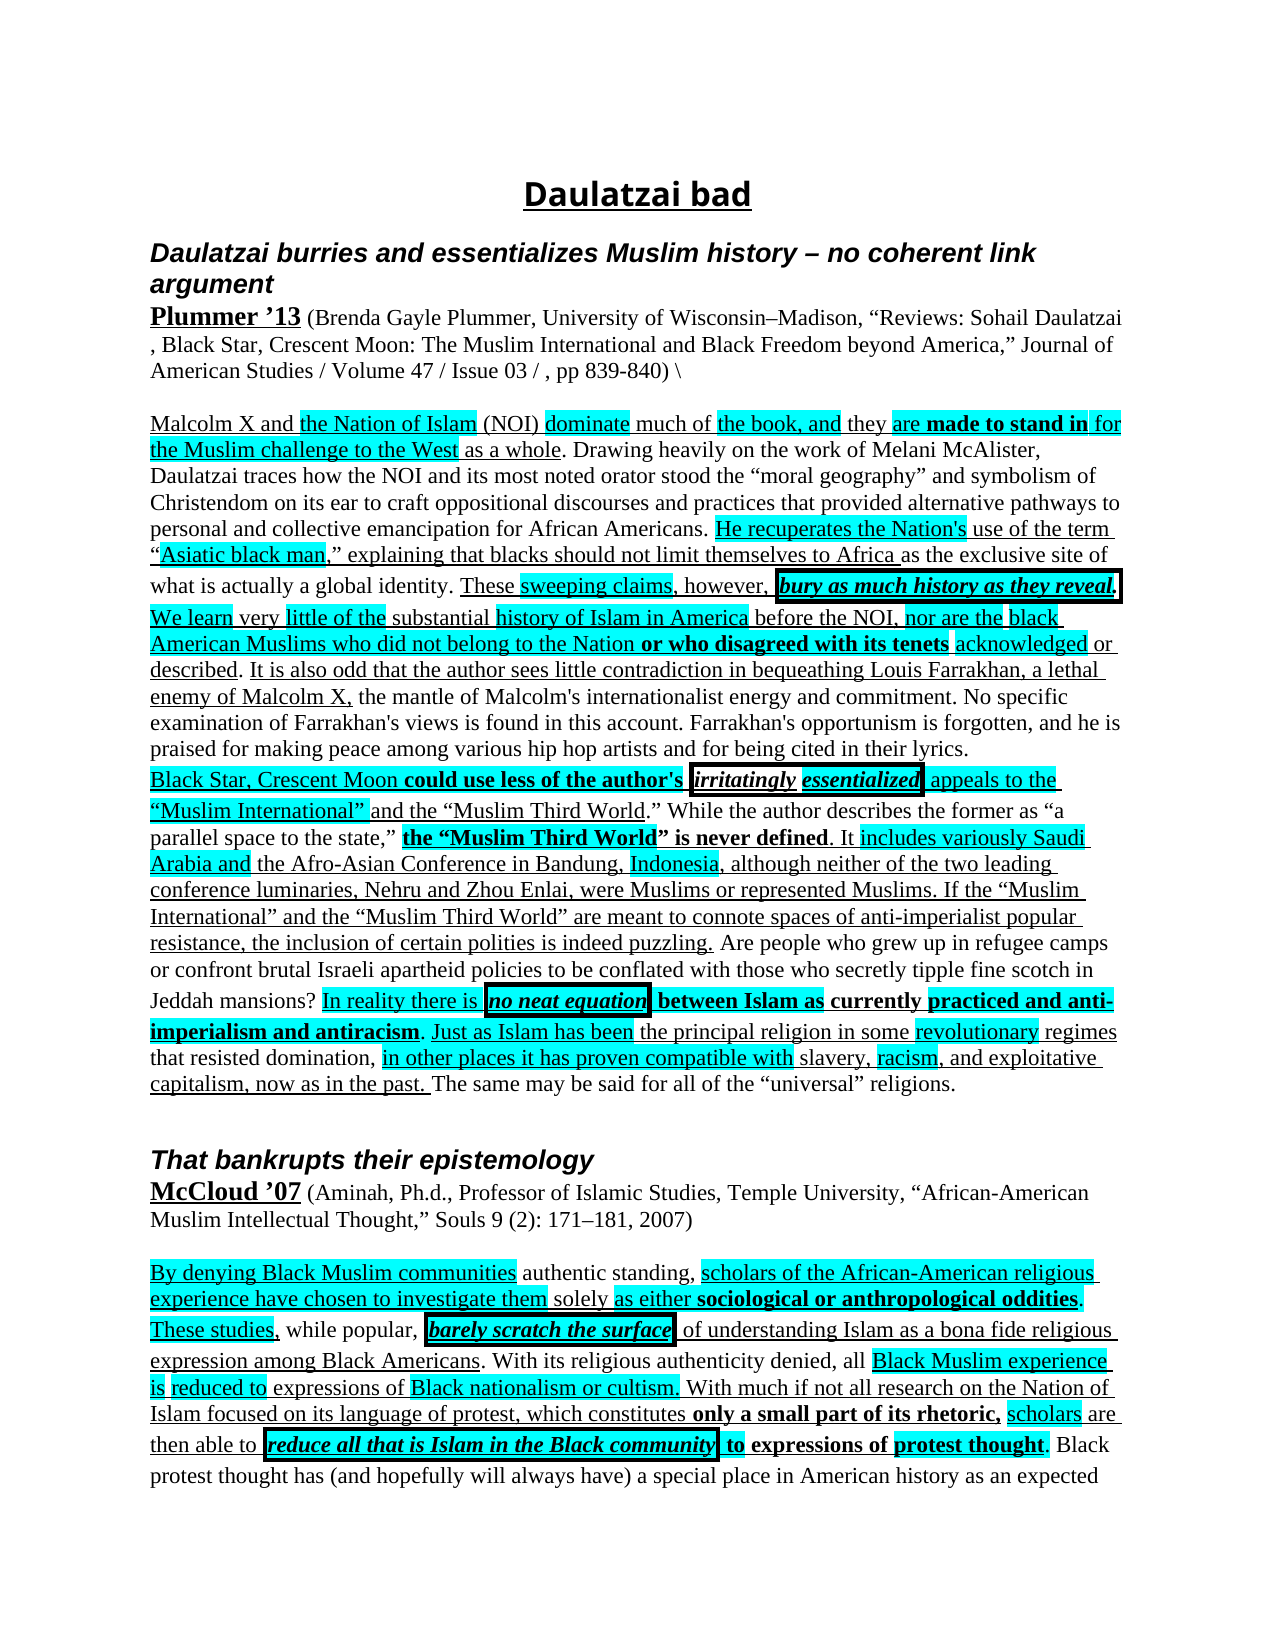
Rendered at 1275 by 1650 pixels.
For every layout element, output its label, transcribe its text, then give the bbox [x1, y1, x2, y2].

text Malcolm X and the Nation of Islam (NOI) dominate much of the book, and they are made to stand in for the Muslim challenge to the West as a whole. Drawing heavily on the work of Melani McAlister, Daulatzai traces how the NOI and its most noted orator stood the “moral geography” and symbolism of Christendom on its ear to craft oppositional discourses and practices that provided alternative pathways to personal and collective emancipation for African Americans. He recuperates the Nation's use of the term “Asiatic black man,” explaining that blacks should not limit themselves to Africa as the exclusive site of what is actually a global identity. These sweeping claims, however, bury as much history as they reveal. We learn very little of the substantial history of Islam in America before the NOI, nor are the black American Muslims who did not belong to the Nation or who disagreed with its tenets acknowledged or described. It is also odd that the author sees little contradiction in bequeathing Louis Farrakhan, a lethal enemy of Malcolm X, the mantle of Malcolm's internationalist energy and commitment. No specific examination of Farrakhan's views is found in this account. Farrakhan's opportunism is forgotten, and he is praised for making peace among various hip hop artists and for being cited in their lyrics. [150, 410, 1125, 762]
text Daulatzai burries and essentializes Muslim history – no coherent link argument [150, 237, 1125, 299]
text Daulatzai bad [150, 171, 1125, 216]
text McCloud ’07 (Aminah, Ph.d., Professor of Islamic Studies, Temple University, “African-American Muslim Intellectual Thought,” Souls 9 (2): 171–181, 2007) [150, 1175, 1125, 1233]
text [150, 1259, 1125, 1489]
text Plummer ’13 (Brenda Gayle Plummer, University of Wisconsin–Madison, “Reviews: Sohail Daulatzai , Black Star, Crescent Moon: The Muslim International and Black Freedom beyond America,” Journal of American Studies / Volume 47 / Issue 03 / , pp 839-840) \ [150, 299, 1125, 383]
text Black Star, Crescent Moon could use less of the author's irritatingly essentialized appeals to the “Muslim International” and the “Muslim Third World.” While the author describes the former as “a parallel space to the state,” the “Muslim Third World” is never defined. It includes variously Saudi Arabia and the Afro-Asian Conference in Bandung, Indonesia, although neither of the two leading conference luminaries, Nehru and Zhou Enlai, were Muslims or represented Muslims. If the “Muslim International” and the “Muslim Third World” are meant to connote spaces of anti-imperialist popular resistance, the inclusion of certain polities is indeed puzzling. Are people who grew up in refugee camps or confront brutal Israeli apartheid policies to be conflated with those who secretly tipple fine scotch in Jeddah mansions? In reality there is no neat equation between Islam as currently practiced and anti-imperialism and antiracism. Just as Islam has been the principal religion in some revolutionary regimes that resisted domination, in other places it has proven compatible with slavery, racism, and exploitative capitalism, now as in the past. The same may be said for all of the “universal” religions. [150, 762, 1125, 1097]
text That bankrupts their epistemology [150, 1144, 1125, 1175]
